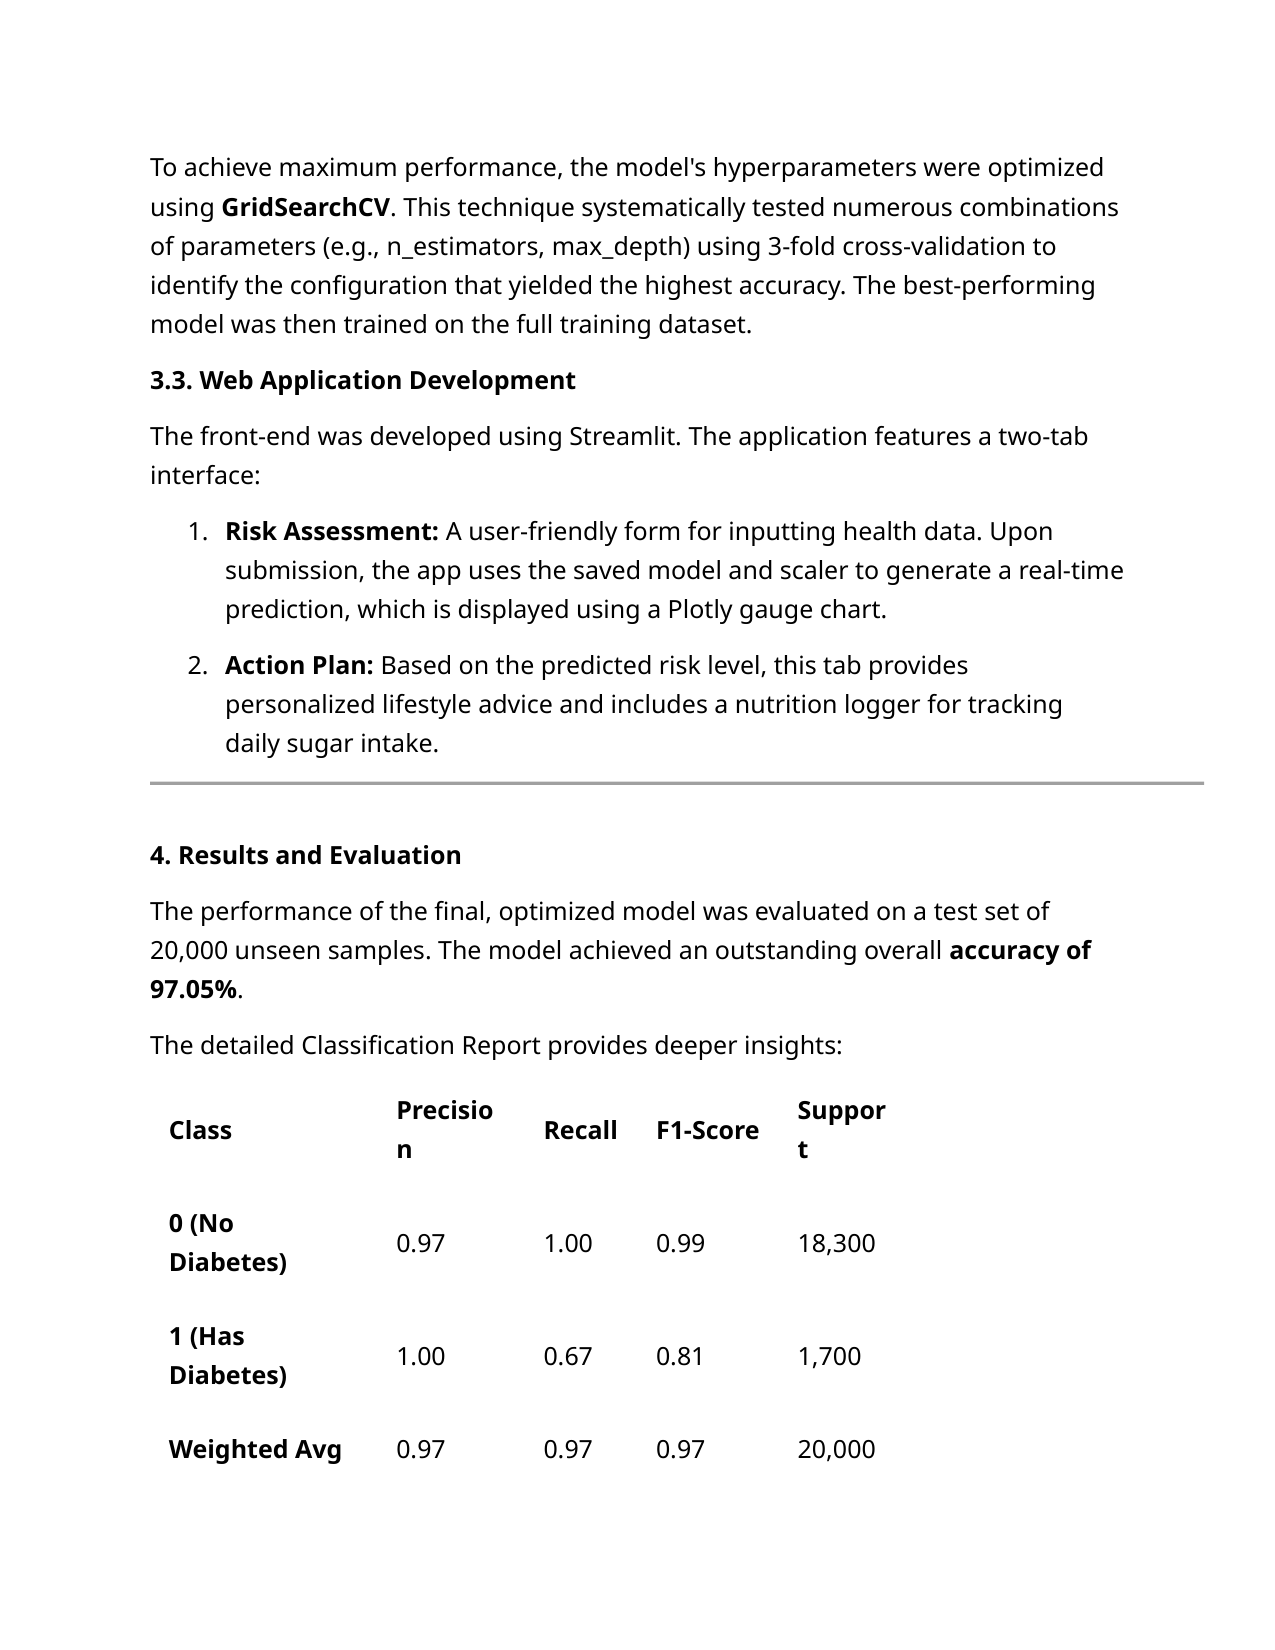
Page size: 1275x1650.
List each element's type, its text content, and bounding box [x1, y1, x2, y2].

table_header F1-Score [637, 1083, 779, 1196]
text The detailed Classification Report provides deeper insights: [150, 1027, 1125, 1062]
text To achieve maximum performance, the model's hyperparameters were optimized using GridSearchCV. This technique systematically tested numerous combinations of parameters (e.g., n_estimators, max_depth) using 3-fold cross-validation to identify the configuration that yielded the highest accuracy. The best-performing model was then trained on the full training dataset. [150, 150, 1125, 341]
list Action Plan: Based on the predicted risk level, this tab provides personalized lifestyle advice and includes a nutrition logger for tracking daily sugar intake. [187, 647, 1125, 760]
table_cell 1 (Has Diabetes) [150, 1309, 377, 1422]
text 4. Results and Evaluation [150, 837, 1125, 872]
table_cell 1,700 [779, 1309, 912, 1422]
table_cell Weighted Avg [150, 1422, 377, 1496]
text 3.3. Web Application Development [150, 362, 1125, 397]
table_cell 0.97 [525, 1422, 637, 1496]
table_header Recall [525, 1083, 637, 1196]
table_cell 0.97 [637, 1422, 779, 1496]
text The front-end was developed using Streamlit. The application features a two-tab interface: [150, 418, 1125, 492]
text The performance of the final, optimized model was evaluated on a test set of 20,000 unseen samples. The model achieved an outstanding overall accuracy of 97.05%. [150, 893, 1125, 1006]
table_cell 20,000 [779, 1422, 912, 1496]
table_cell 18,300 [779, 1196, 912, 1309]
table_header Precision [377, 1083, 524, 1196]
list Risk Assessment: A user-friendly form for inputting health data. Upon submission, the app uses the saved model and scaler to generate a real-time prediction, which is displayed using a Plotly gauge chart. [187, 513, 1125, 626]
table_cell 0 (No Diabetes) [150, 1196, 377, 1309]
table_cell 0.67 [525, 1309, 637, 1422]
table_cell 0.97 [377, 1196, 524, 1309]
table_cell 0.97 [377, 1422, 524, 1496]
table_cell 1.00 [377, 1309, 524, 1422]
table_cell 0.81 [637, 1309, 779, 1422]
table_cell 0.99 [637, 1196, 779, 1309]
table_header Support [779, 1083, 912, 1196]
table_header Class [150, 1083, 377, 1196]
table_cell 1.00 [525, 1196, 637, 1309]
